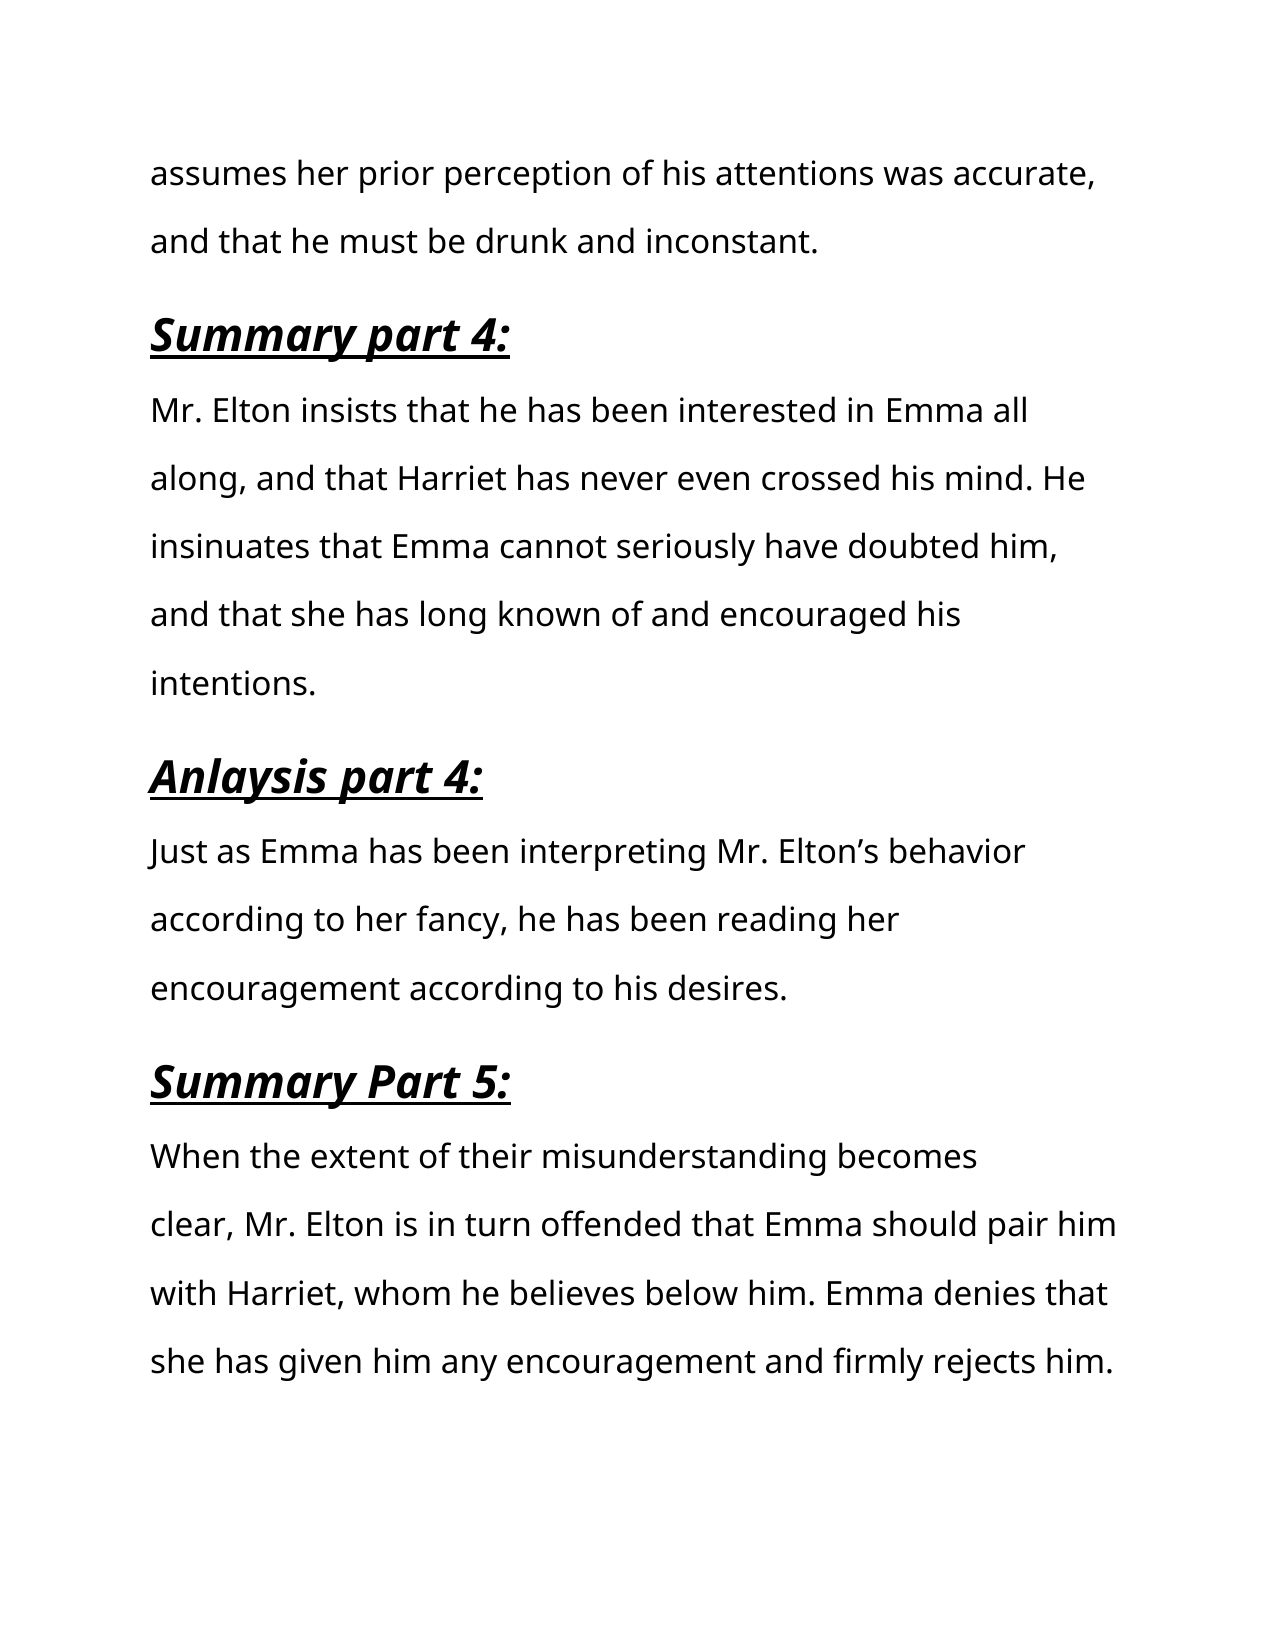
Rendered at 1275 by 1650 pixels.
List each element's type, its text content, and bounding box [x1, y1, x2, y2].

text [150, 150, 1125, 263]
text Anlaysis part 4: [150, 744, 1125, 807]
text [150, 1133, 1125, 1383]
text Just as Emma has been interpreting Mr. Elton’s behavior according to her fancy, he has been reading her encouragement according to his desires. [150, 828, 1125, 1010]
text Mr. Elton insists that he has been interested in Emma all along, and that Harriet has never even crossed his mind. He insinuates that Emma cannot seriously have doubted him, and that she has long known of and encouraged his intentions. [150, 387, 1125, 705]
text Summary part 4: [150, 303, 1125, 365]
text Summary Part 5: [150, 1049, 1125, 1112]
